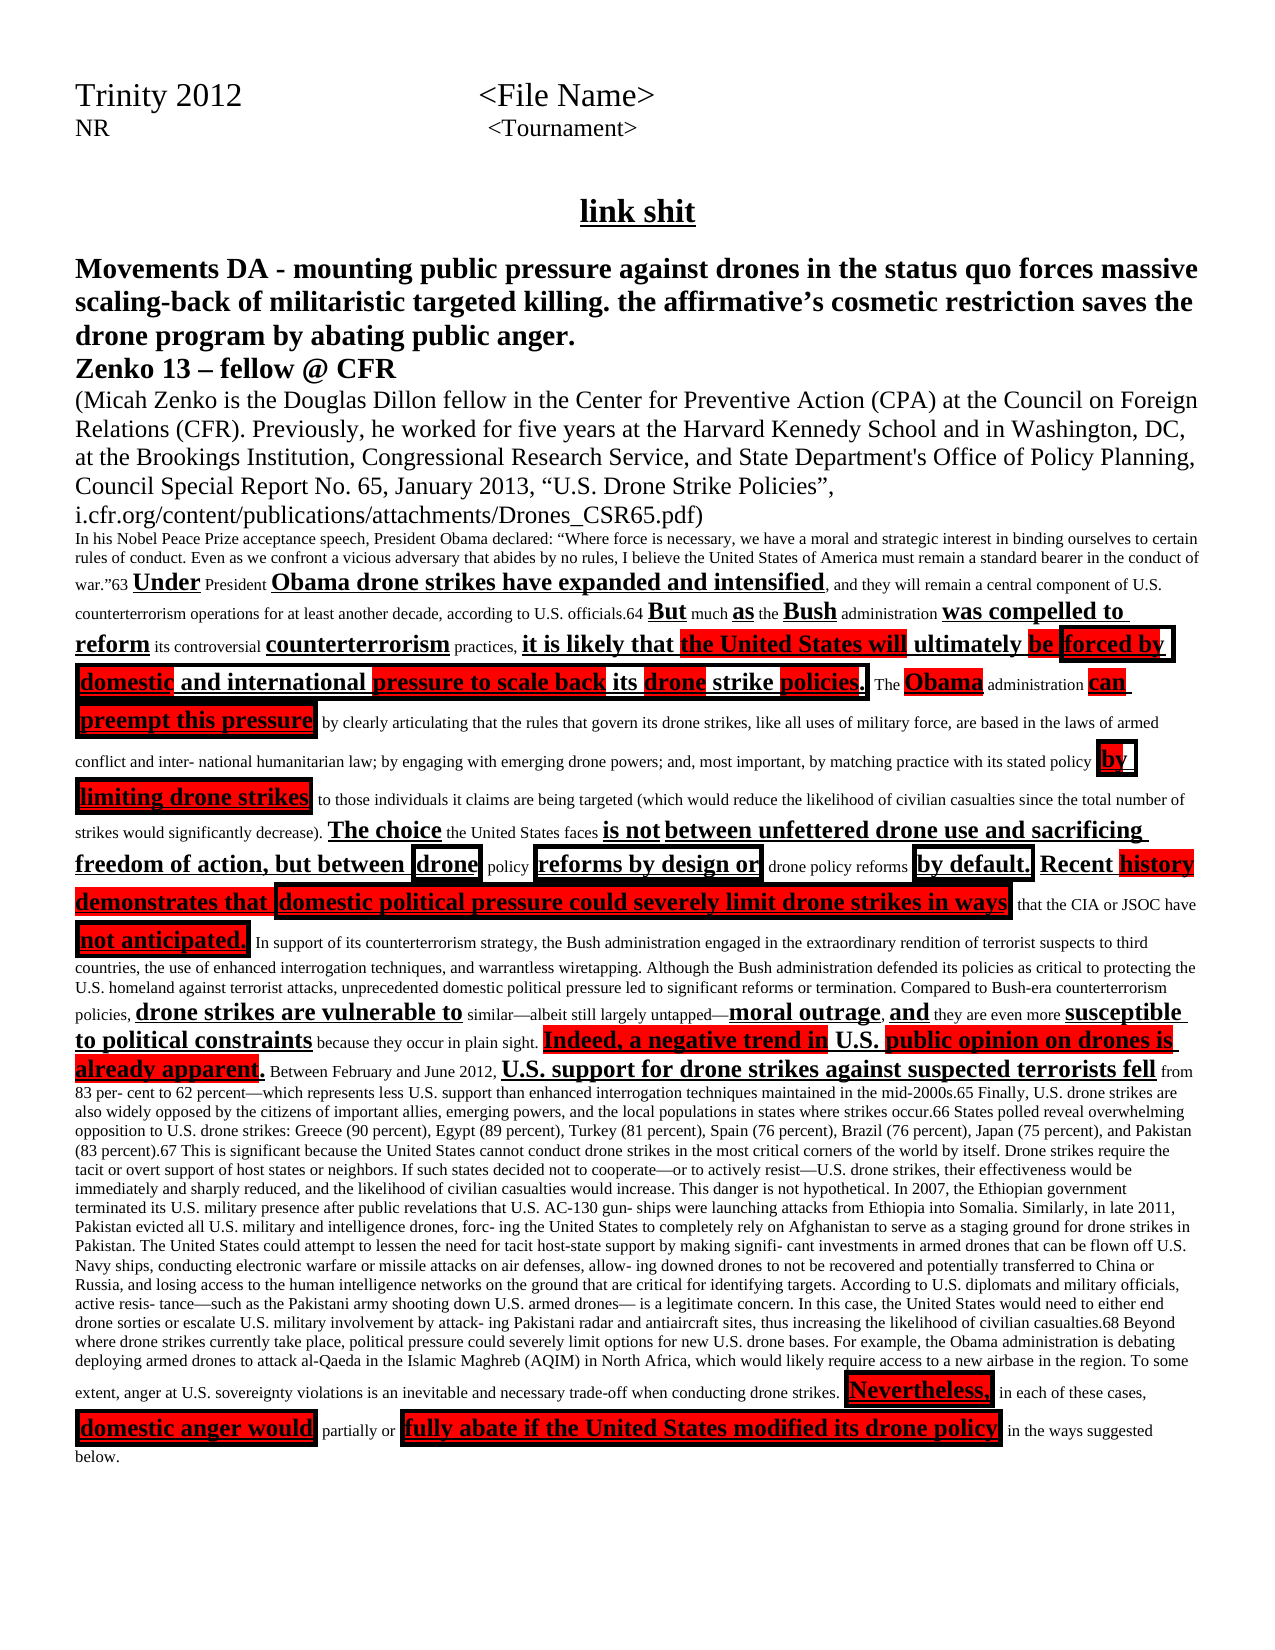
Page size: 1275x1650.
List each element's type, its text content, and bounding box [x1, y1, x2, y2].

text (Micah Zenko is the Douglas Dillon fellow in the Center for Preventive Action (CPA) at the Council on Foreign Relations (CFR). Previously, he worked for five years at the Harvard Kennedy School and in Washington, DC, at the Brookings Institution, Congressional Research Service, and State Department's Office of Policy Planning, Council Special Report No. 65, January 2013, “U.S. Drone Strike Policies”, i.cfr.org/content/publications/attachments/Drones_CSR65.pdf‎) [75, 385, 1200, 529]
text Zenko 13 – fellow @ CFR [75, 351, 1200, 385]
subtitle link shit [75, 192, 1200, 230]
subtitle Movements DA - mounting public pressure against drones in the status quo forces massive scaling-back of militaristic targeted killing. the affirmative’s cosmetic restriction saves the drone program by abating public anger. [75, 251, 1200, 351]
text In his Nobel Peace Prize acceptance speech, President Obama declared: “Where force is necessary, we have a moral and strategic interest in binding ourselves to certain rules of conduct. Even as we confront a vicious adversary that abides by no rules, I believe the United States of America must remain a standard bearer in the conduct of war.”63 Under President Obama drone strikes have expanded and intensified, and they will remain a central component of U.S. counterterrorism operations for at least another decade, according to U.S. officials.64 But much as the Bush administration was compelled to reform its controversial counterterrorism practices, it is likely that the United States will ultimately be forced by domestic and international pressure to scale back its drone strike policies. The Obama administration can preempt this pressure by clearly articulating that the rules that govern its drone strikes, like all uses of military force, are based in the laws of armed conflict and inter- national humanitarian law; by engaging with emerging drone powers; and, most important, by matching practice with its stated policy by limiting drone strikes to those individuals it claims are being targeted (which would reduce the likelihood of civilian casualties since the total number of strikes would significantly decrease). The choice the United States faces is not between unfettered drone use and sacrificing freedom of action, but between drone policy reforms by design or drone policy reforms by default. Recent history demonstrates that domestic political pressure could severely limit drone strikes in ways that the CIA or JSOC have not anticipated. In support of its counterterrorism strategy, the Bush administration engaged in the extraordinary rendition of terrorist suspects to third countries, the use of enhanced interrogation techniques, and warrantless wiretapping. Although the Bush administration defended its policies as critical to protecting the U.S. homeland against terrorist attacks, unprecedented domestic political pressure led to significant reforms or termination. Compared to Bush-era counterterrorism policies, drone strikes are vulnerable to similar—albeit still largely untapped—moral outrage, and they are even more susceptible to political constraints because they occur in plain sight. Indeed, a negative trend in U.S. public opinion on drones is already apparent. Between February and June 2012, U.S. support for drone strikes against suspected terrorists fell from 83 per- cent to 62 percent—which represents less U.S. support than enhanced interrogation techniques maintained in the mid-2000s.65 Finally, U.S. drone strikes are also widely opposed by the citizens of important allies, emerging powers, and the local populations in states where strikes occur.66 States polled reveal overwhelming opposition to U.S. drone strikes: Greece (90 percent), Egypt (89 percent), Turkey (81 percent), Spain (76 percent), Brazil (76 percent), Japan (75 percent), and Pakistan (83 percent).67 This is significant because the United States cannot conduct drone strikes in the most critical corners of the world by itself. Drone strikes require the tacit or overt support of host states or neighbors. If such states decided not to cooperate—or to actively resist—U.S. drone strikes, their effectiveness would be immediately and sharply reduced, and the likelihood of civilian casualties would increase. This danger is not hypothetical. In 2007, the Ethiopian government terminated its U.S. military presence after public revelations that U.S. AC-130 gun- ships were launching attacks from Ethiopia into Somalia. Similarly, in late 2011, Pakistan evicted all U.S. military and intelligence drones, forc- ing the United States to completely rely on Afghanistan to serve as a staging ground for drone strikes in Pakistan. The United States could attempt to lessen the need for tacit host-state support by making signifi- cant investments in armed drones that can be flown off U.S. Navy ships, conducting electronic warfare or missile attacks on air defenses, allow- ing downed drones to not be recovered and potentially transferred to China or Russia, and losing access to the human intelligence networks on the ground that are critical for identifying targets. According to U.S. diplomats and military officials, active resis- tance—such as the Pakistani army shooting down U.S. armed drones— is a legitimate concern. In this case, the United States would need to either end drone sorties or escalate U.S. military involvement by attack- ing Pakistani radar and antiaircraft sites, thus increasing the likelihood of civilian casualties.68 Beyond where drone strikes currently take place, political pressure could severely limit options for new U.S. drone bases. For example, the Obama administration is debating deploying armed drones to attack al-Qaeda in the Islamic Maghreb (AQIM) in North Africa, which would likely require access to a new airbase in the region. To some extent, anger at U.S. sovereignty violations is an inevitable and necessary trade-off when conducting drone strikes. Nevertheless, in each of these cases, domestic anger would partially or fully abate if the United States modified its drone policy in the ways suggested below. [75, 529, 1200, 1466]
